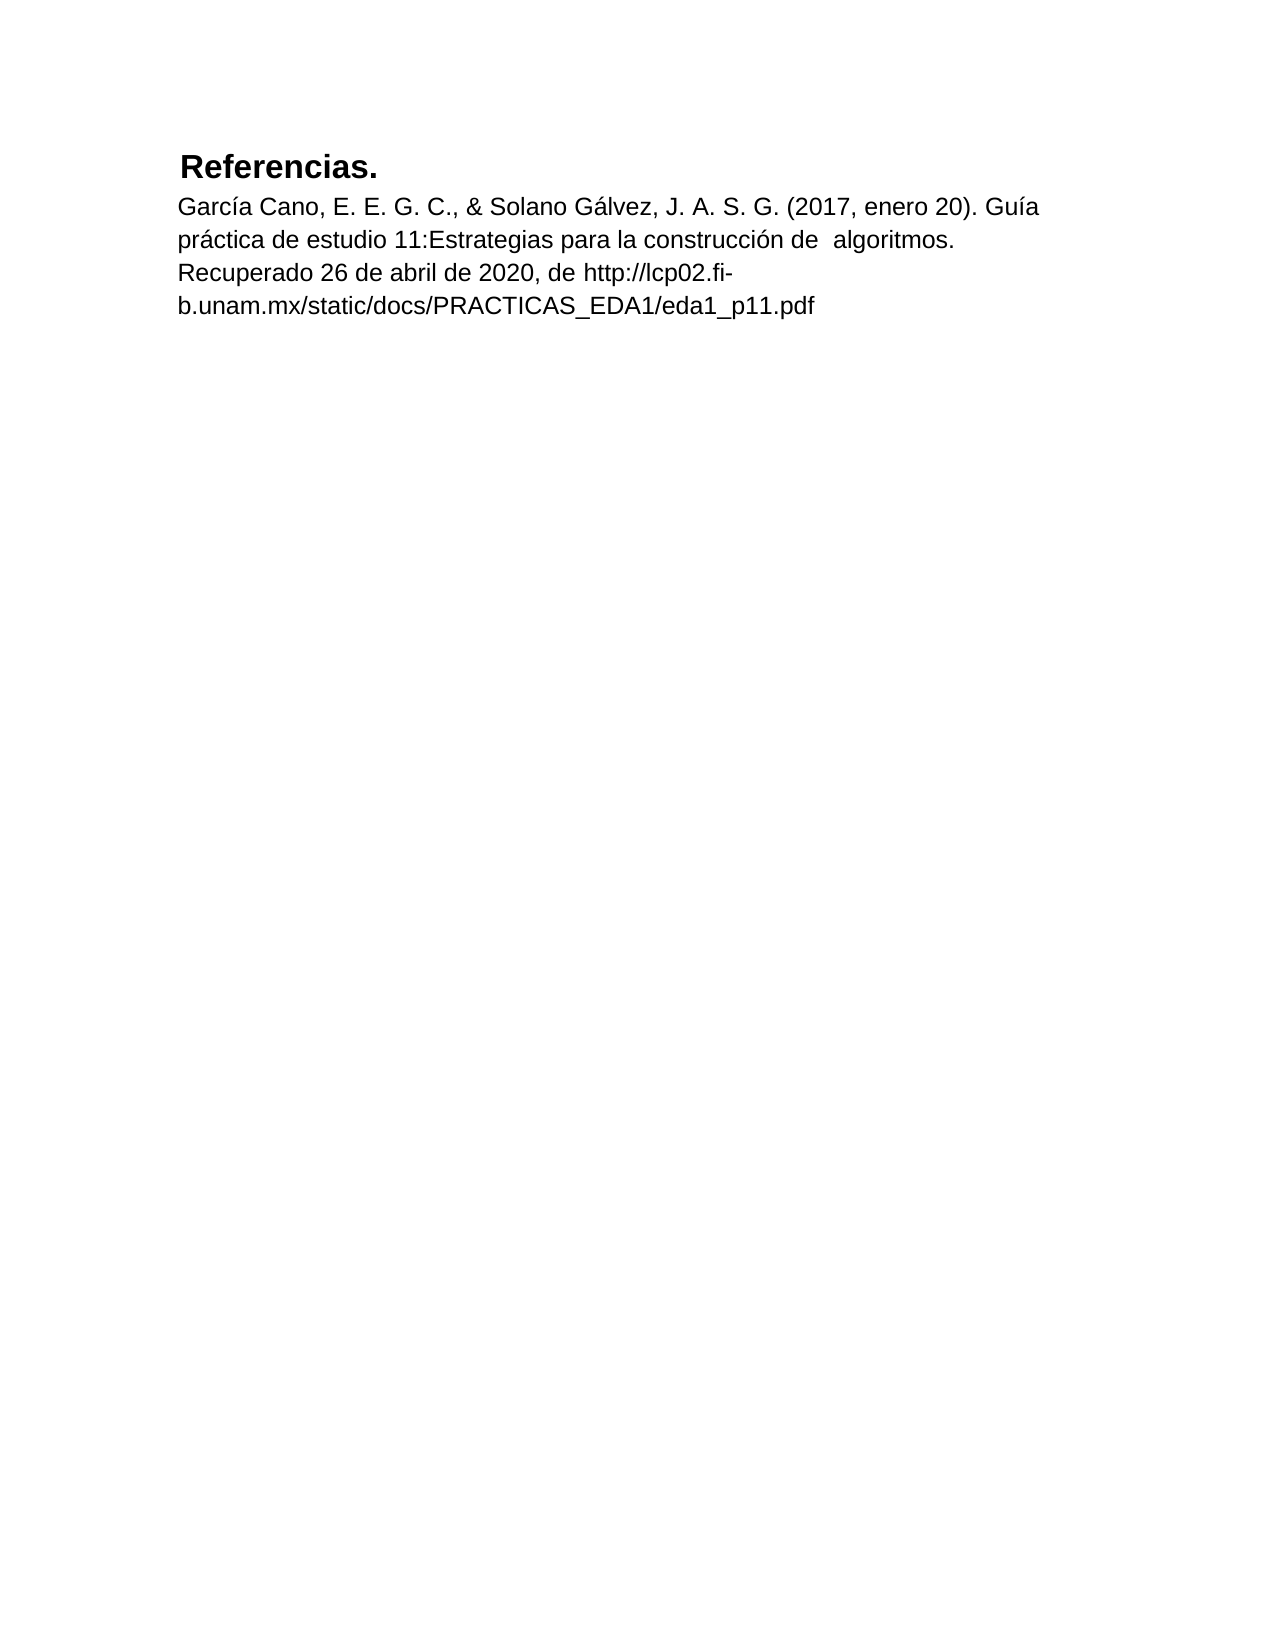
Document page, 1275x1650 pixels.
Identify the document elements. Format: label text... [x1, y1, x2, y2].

text García Cano, E. E. G. C., & Solano Gálvez, J. A. S. G. (2017, enero 20). Guía práctica de estudio 11:Estrategias para la construcción de algoritmos. [177, 192, 1126, 253]
subtitle Referencias. [87, 147, 1275, 185]
text Recuperado 26 de abril de 2020, de http://lcp02.fi- b.unam.mx/static/docs/PRACTICAS_EDA1/eda1_p11.pdf [177, 258, 817, 319]
